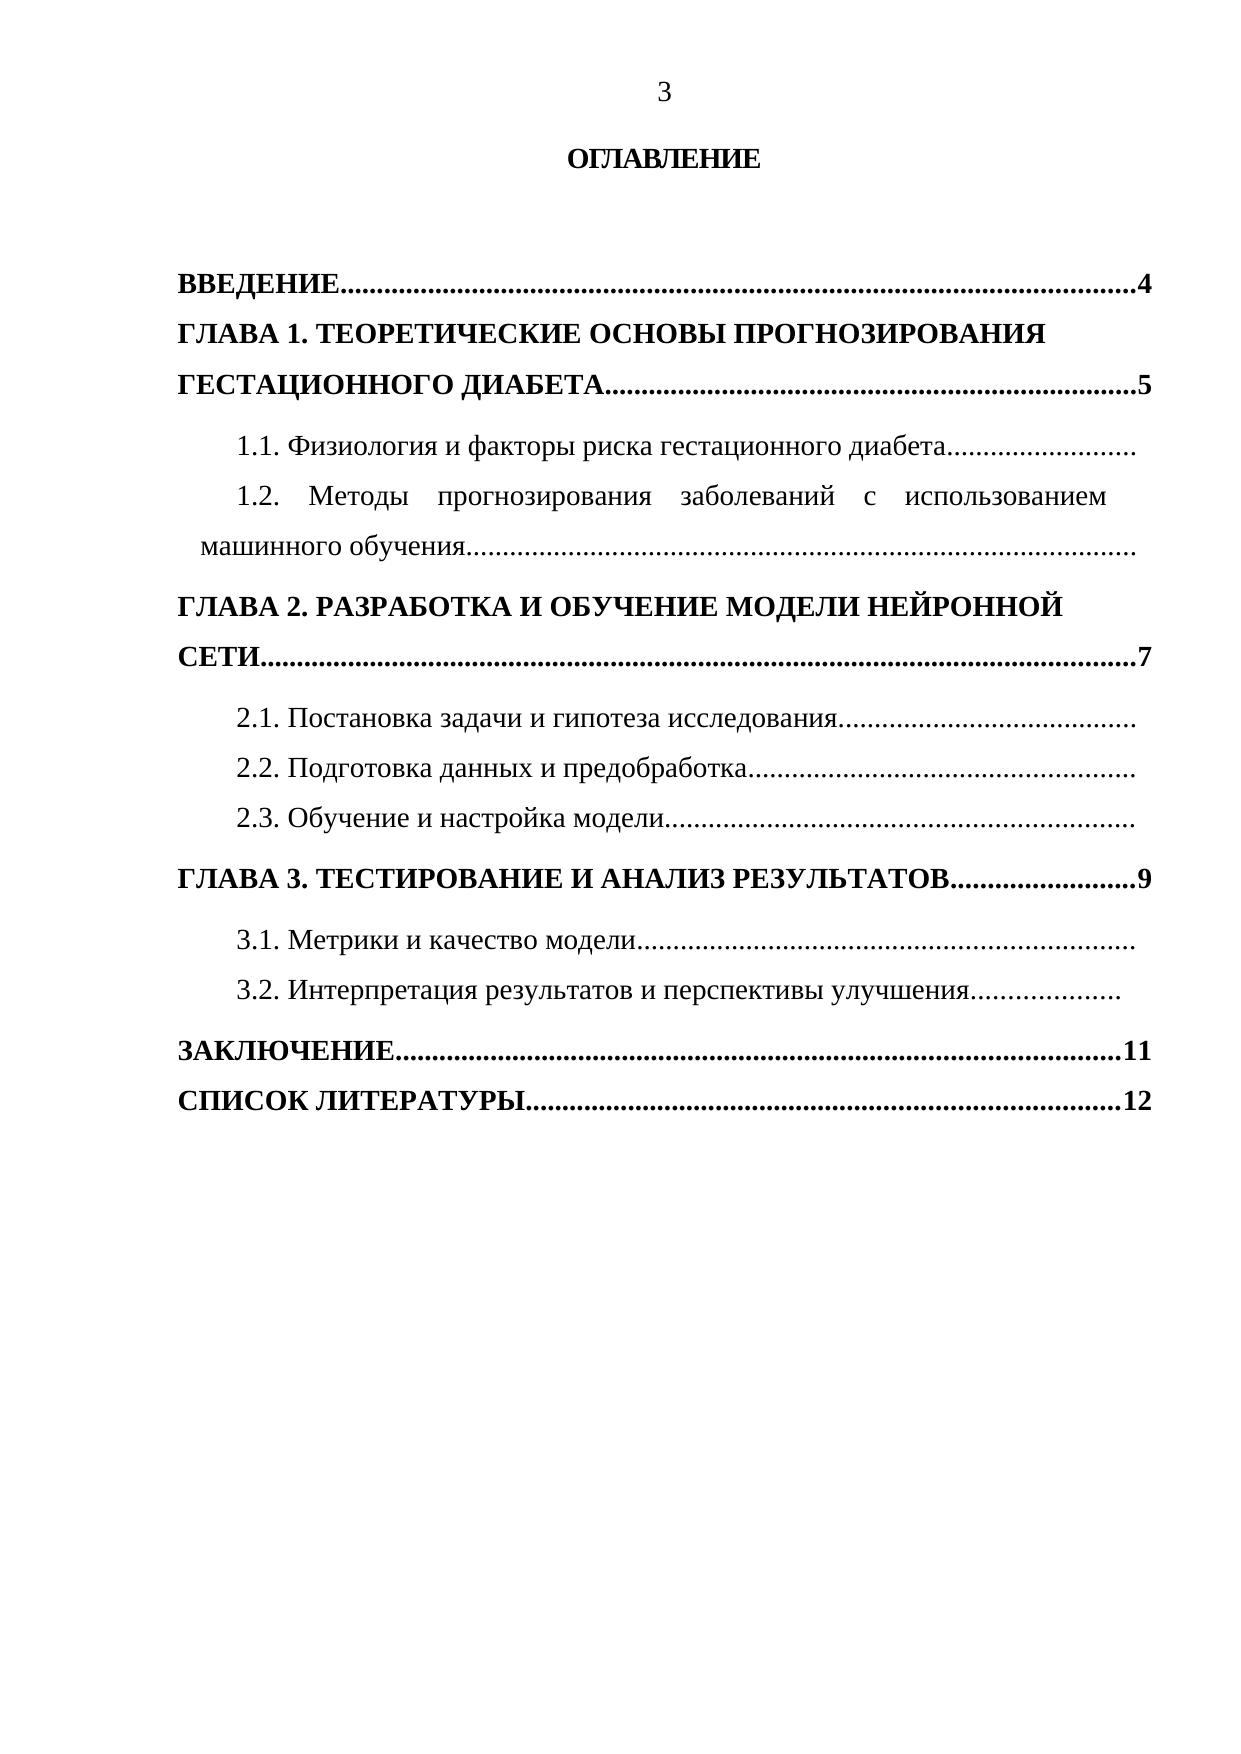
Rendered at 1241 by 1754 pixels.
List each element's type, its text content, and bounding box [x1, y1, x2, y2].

title ОГЛАВЛЕНИЕ [236, 141, 1092, 174]
text 2.1. Постановка задачи и гипотеза исследования 7 [200, 700, 1107, 733]
text Введение 4 [177, 266, 1152, 300]
text 1.1. Физиология и факторы риска гестационного диабета 5 [200, 428, 1107, 461]
text Список литературы 12 [177, 1083, 1152, 1117]
text 3.1. Метрики и качество модели 9 [200, 922, 1107, 956]
text Заключение 11 [177, 1033, 1152, 1067]
text Глава 2. Разработка и обучение модели нейронной сети 7 [177, 589, 1152, 673]
text Глава 1. Теоретические основы прогнозирования гестационного диабета 5 [177, 317, 1152, 400]
text Глава 3. Тестирование и анализ результатов 9 [177, 861, 1152, 895]
text 2.3. Обучение и настройка модели 8 [200, 801, 1107, 834]
text 3.2. Интерпретация результатов и перспективы улучшения 10 [200, 972, 1107, 1006]
text 1.2. Методы прогнозирования заболеваний с использованием машинного обучения 6 [200, 478, 1107, 562]
text 2.2. Подготовка данных и предобработка 7 [200, 750, 1107, 784]
